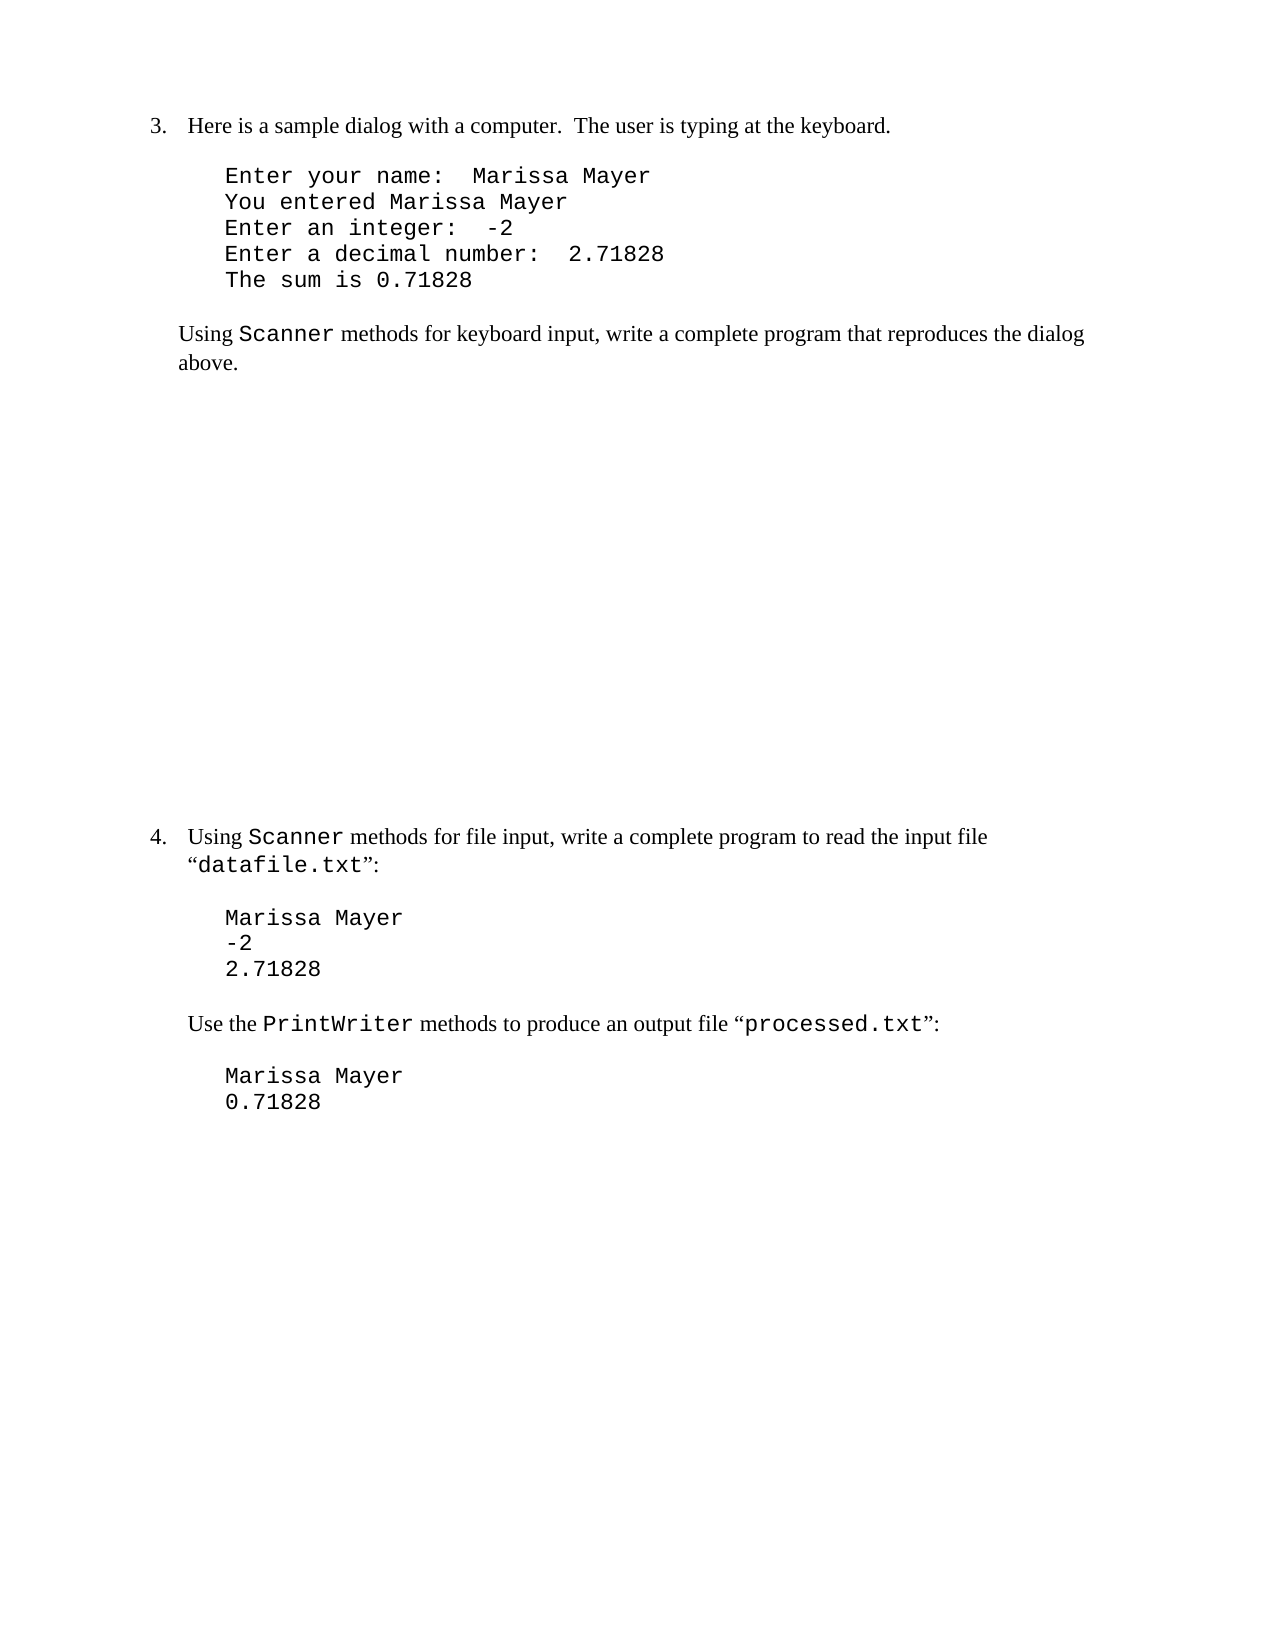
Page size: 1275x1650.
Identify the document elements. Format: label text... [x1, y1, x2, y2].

text 3. Here is a sample dialog with a computer. The user is typing at the keyboard. [150, 112, 1125, 139]
text 2.71828 [225, 958, 1125, 984]
text Use the PrintWriter methods to produce an output file “processed.txt”: [150, 1010, 1125, 1038]
text Marissa Mayer [225, 906, 1125, 932]
text You entered Marissa Mayer [224, 191, 1125, 217]
text The sum is 0.71828 [225, 268, 1125, 294]
text Enter a decimal number: 2.71828 [224, 243, 1125, 268]
text Marissa Mayer [225, 1064, 1125, 1090]
text Enter your name: Marissa Mayer [225, 165, 1125, 191]
text 4. Using Scanner methods for file input, write a complete program to read the input file “datafile.txt”: [150, 823, 1125, 879]
text Using Scanner methods for keyboard input, write a complete program that reproduces the dialog above. [178, 320, 1125, 375]
text 0.71828 [225, 1090, 1125, 1116]
text -2 [225, 932, 1125, 958]
text Enter an integer: -2 [224, 217, 1125, 243]
